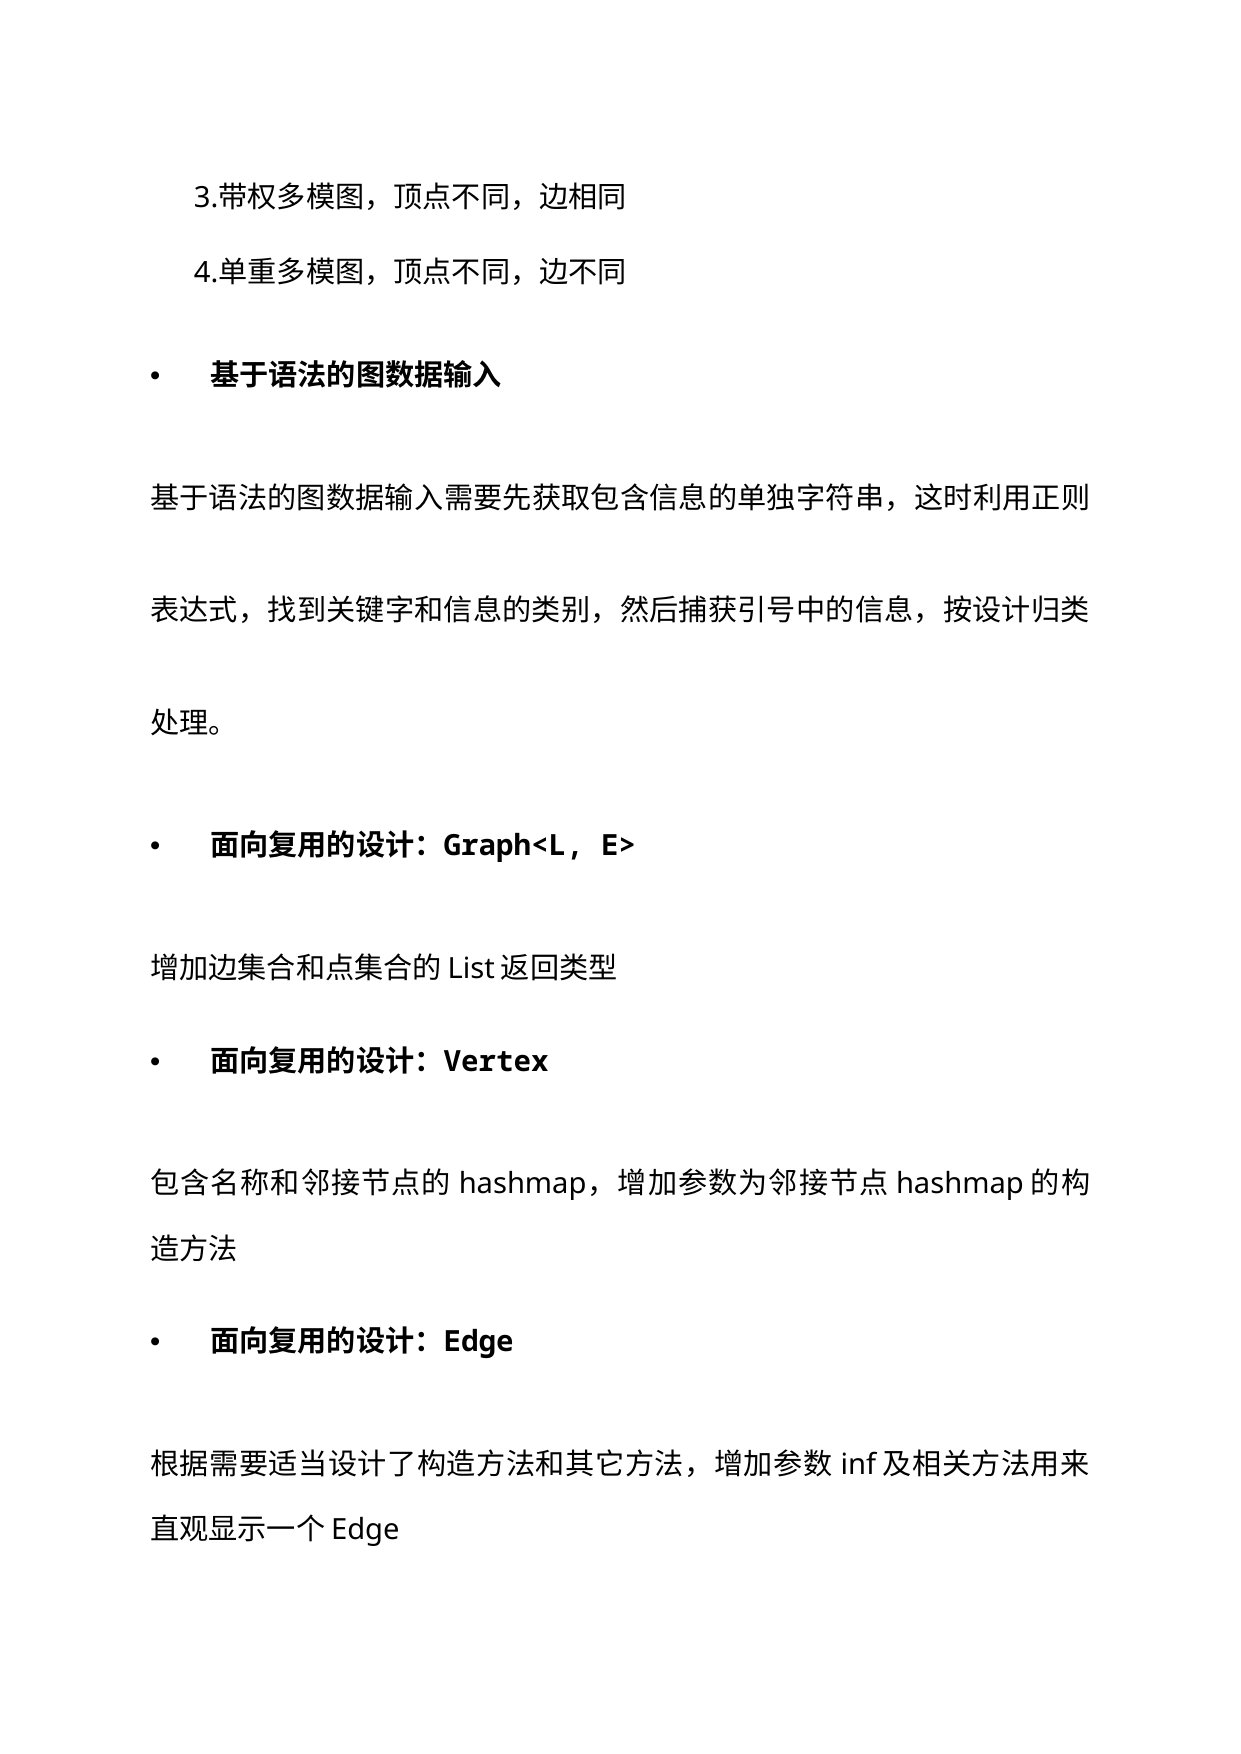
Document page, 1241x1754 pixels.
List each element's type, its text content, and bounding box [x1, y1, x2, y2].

text 包含名称和邻接节点的hashmap，增加参数为邻接节点hashmap的构造方法 [150, 1149, 1090, 1279]
list 面向复用的设计：Edge [150, 1306, 1090, 1371]
text 4.单重多模图，顶点不同，边不同 [150, 237, 1090, 302]
text 根据需要适当设计了构造方法和其它方法，增加参数inf及相关方法用来直观显示一个Edge [150, 1429, 1090, 1559]
list 面向复用的设计：Graph<L, E> [150, 811, 1090, 876]
list 面向复用的设计：Vertex [150, 1026, 1090, 1091]
text 3.带权多模图，顶点不同，边相同 [150, 162, 1090, 227]
list 基于语法的图数据输入 [150, 340, 1090, 405]
text 增加边集合和点集合的List返回类型 [150, 934, 1090, 999]
list 基于语法的图数据输入需要先获取包含信息的单独字符串，这时利用正则表达式，找到关键字和信息的类别，然后捕获引号中的信息，按设计归类处理。 [150, 463, 1090, 753]
